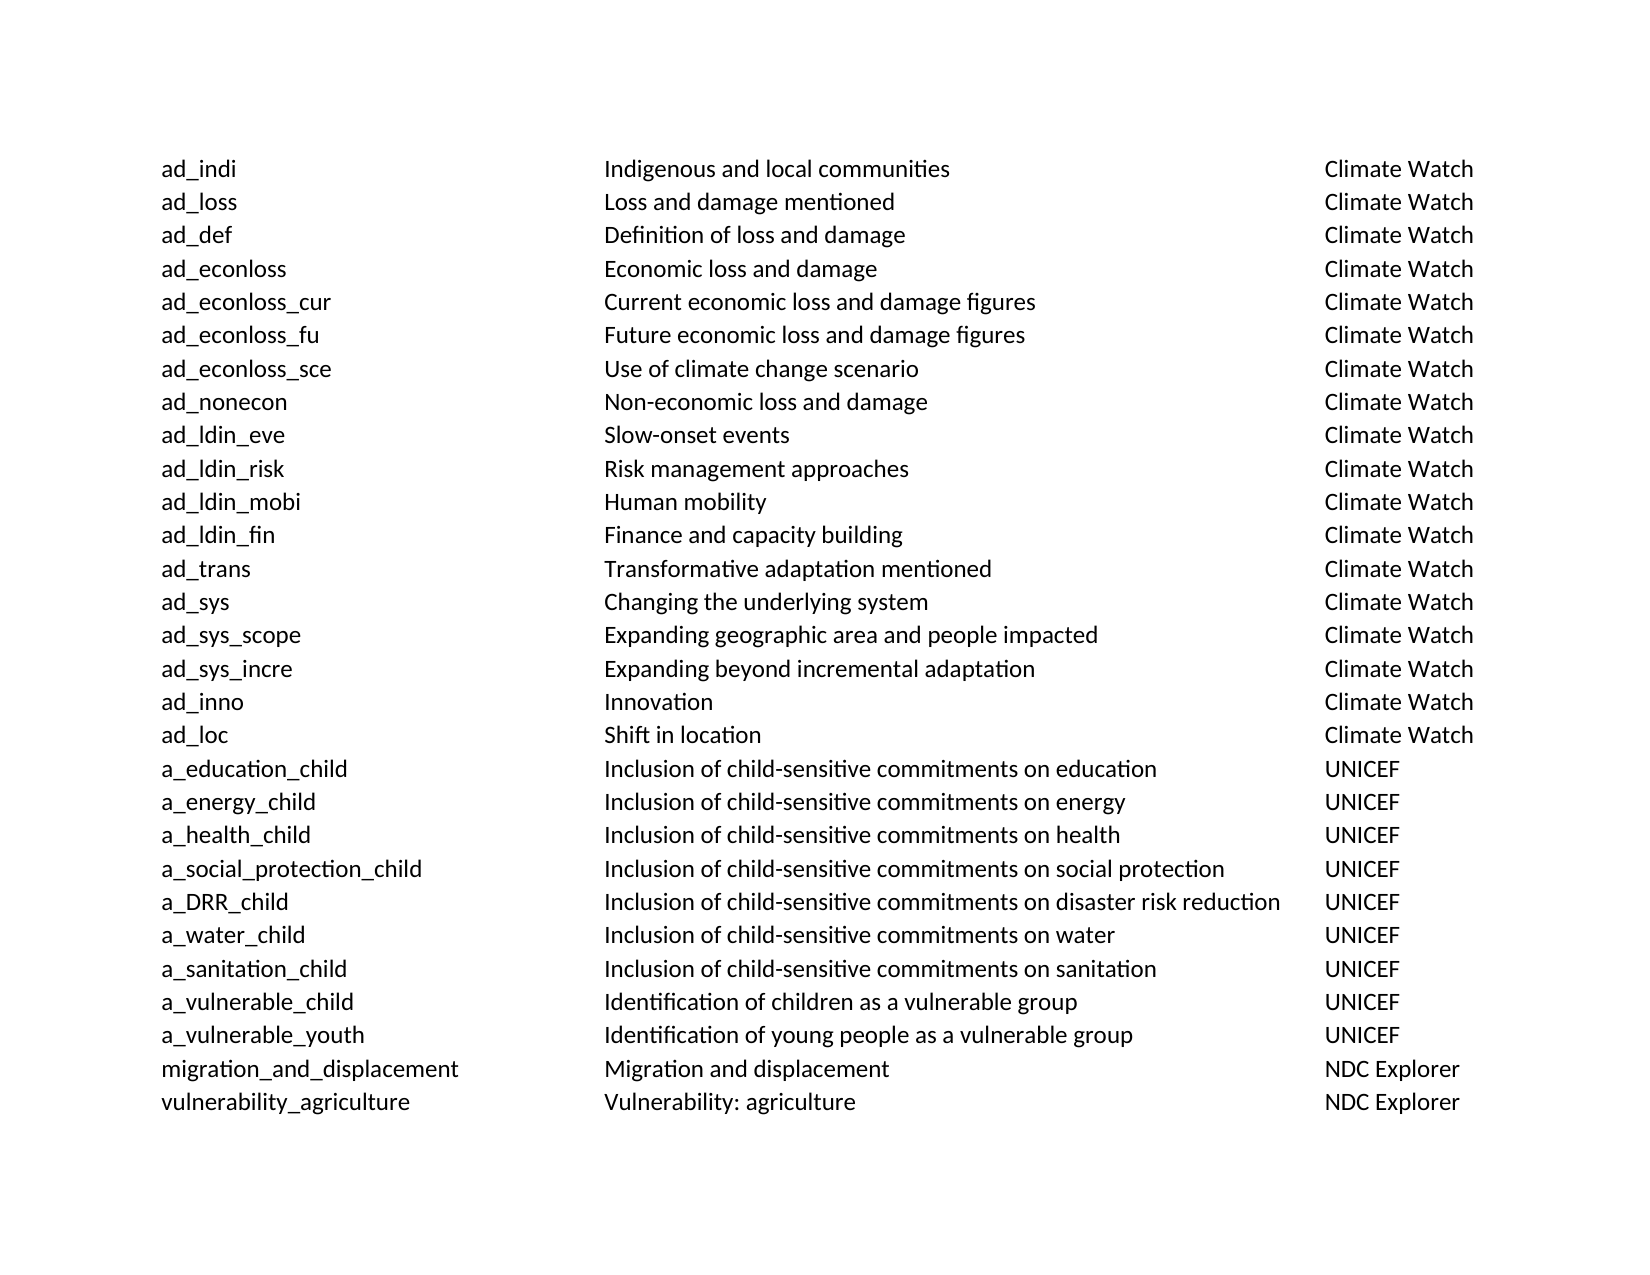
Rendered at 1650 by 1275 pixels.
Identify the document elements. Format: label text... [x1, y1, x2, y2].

table_cell Climate Watch [1313, 450, 1498, 483]
table_cell UNICEF [1313, 983, 1498, 1017]
table_cell a_water_child [150, 917, 593, 950]
table_cell a_DRR_child [150, 883, 593, 917]
table_cell Inclusion of child-sensitive commitments on sanitation [593, 950, 1313, 983]
table_cell Inclusion of child-sensitive commitments on social protection [593, 850, 1313, 883]
table_cell Climate Watch [1313, 417, 1498, 450]
table_cell Human mobility [593, 483, 1313, 517]
table_cell ad_def [150, 217, 593, 250]
table_cell a_education_child [150, 750, 593, 783]
table_cell ad_econloss_fu [150, 317, 593, 350]
table_cell UNICEF [1313, 817, 1498, 850]
table_cell ad_loc [150, 717, 593, 750]
table_cell Climate Watch [1313, 150, 1498, 183]
table_cell a_health_child [150, 817, 593, 850]
table_cell Inclusion of child-sensitive commitments on water [593, 917, 1313, 950]
table_cell UNICEF [1313, 950, 1498, 983]
table_cell UNICEF [1313, 750, 1498, 783]
table_cell Inclusion of child-sensitive commitments on energy [593, 783, 1313, 817]
table_cell Shift in location [593, 717, 1313, 750]
table_cell ad_inno [150, 683, 593, 717]
table_cell Climate Watch [1313, 183, 1498, 217]
table_cell Loss and damage mentioned [593, 183, 1313, 217]
table_cell NDC Explorer [1313, 1050, 1498, 1083]
table_cell Vulnerability: agriculture [593, 1083, 1313, 1117]
table_cell UNICEF [1313, 1017, 1498, 1050]
table_cell a_sanitation_child [150, 950, 593, 983]
table_cell Climate Watch [1313, 317, 1498, 350]
table_cell Climate Watch [1313, 383, 1498, 417]
table_cell a_energy_child [150, 783, 593, 817]
table_cell Climate Watch [1313, 217, 1498, 250]
table_cell ad_sys_incre [150, 650, 593, 683]
table_cell Inclusion of child-sensitive commitments on disaster risk reduction [593, 883, 1313, 917]
table_cell Inclusion of child-sensitive commitments on health [593, 817, 1313, 850]
table_cell Indigenous and local communities [593, 150, 1313, 183]
table_cell Inclusion of child-sensitive commitments on education [593, 750, 1313, 783]
table_cell Climate Watch [1313, 683, 1498, 717]
table_cell Climate Watch [1313, 517, 1498, 550]
table_cell UNICEF [1313, 883, 1498, 917]
table_cell Finance and capacity building [593, 517, 1313, 550]
table_cell Transformative adaptation mentioned [593, 550, 1313, 583]
table_cell ad_ldin_risk [150, 450, 593, 483]
table_cell Climate Watch [1313, 650, 1498, 683]
table_cell a_vulnerable_child [150, 983, 593, 1017]
table_cell ad_indi [150, 150, 593, 183]
table_cell Use of climate change scenario [593, 350, 1313, 383]
table_cell ad_loss [150, 183, 593, 217]
table_cell ad_nonecon [150, 383, 593, 417]
table_cell ad_ldin_eve [150, 417, 593, 450]
table_cell NDC Explorer [1313, 1083, 1498, 1117]
table_cell Climate Watch [1313, 350, 1498, 383]
table_cell UNICEF [1313, 850, 1498, 883]
table_cell UNICEF [1313, 917, 1498, 950]
table_cell Identification of children as a vulnerable group [593, 983, 1313, 1017]
table_cell Identification of young people as a vulnerable group [593, 1017, 1313, 1050]
table_cell Changing the underlying system [593, 583, 1313, 617]
table_cell Climate Watch [1313, 717, 1498, 750]
table_cell migration_and_displacement [150, 1050, 593, 1083]
table_cell Climate Watch [1313, 550, 1498, 583]
table_cell Climate Watch [1313, 617, 1498, 650]
table_cell ad_econloss_sce [150, 350, 593, 383]
table_cell Migration and displacement [593, 1050, 1313, 1083]
table_cell a_vulnerable_youth [150, 1017, 593, 1050]
table_cell ad_ldin_fin [150, 517, 593, 550]
table_cell Current economic loss and damage figures [593, 283, 1313, 317]
table_cell UNICEF [1313, 783, 1498, 817]
table_cell Expanding beyond incremental adaptation [593, 650, 1313, 683]
table_cell Expanding geographic area and people impacted [593, 617, 1313, 650]
table_cell Climate Watch [1313, 283, 1498, 317]
table_cell Future economic loss and damage figures [593, 317, 1313, 350]
table_cell Climate Watch [1313, 483, 1498, 517]
table_cell ad_econloss_cur [150, 283, 593, 317]
table_cell Definition of loss and damage [593, 217, 1313, 250]
table_cell Innovation [593, 683, 1313, 717]
table_cell Climate Watch [1313, 250, 1498, 283]
table_cell Slow-onset events [593, 417, 1313, 450]
table_cell Climate Watch [1313, 583, 1498, 617]
table_cell Economic loss and damage [593, 250, 1313, 283]
table_cell ad_sys [150, 583, 593, 617]
table_cell ad_ldin_mobi [150, 483, 593, 517]
table_cell Risk management approaches [593, 450, 1313, 483]
table_cell ad_sys_scope [150, 617, 593, 650]
table_cell a_social_protection_child [150, 850, 593, 883]
table_cell ad_econloss [150, 250, 593, 283]
table_cell ad_trans [150, 550, 593, 583]
table_cell vulnerability_agriculture [150, 1083, 593, 1117]
table_cell Non-economic loss and damage [593, 383, 1313, 417]
